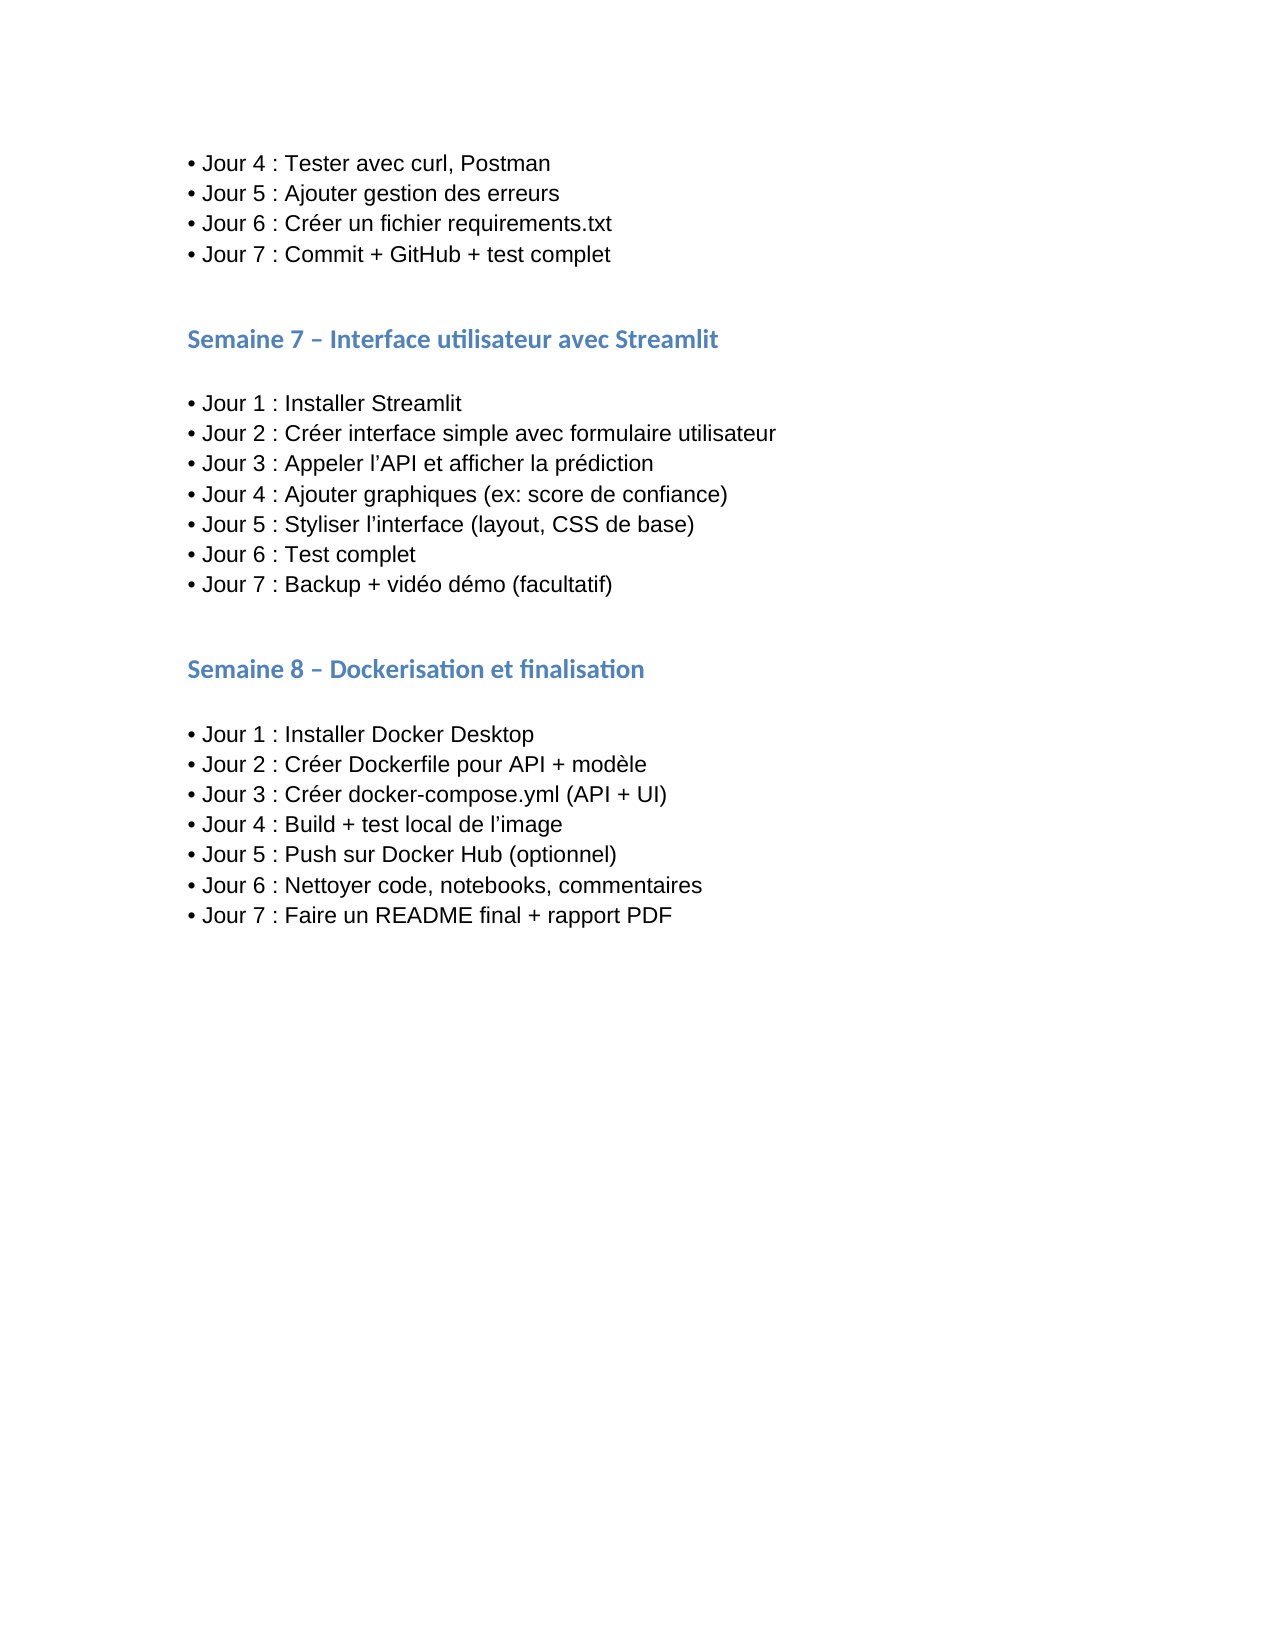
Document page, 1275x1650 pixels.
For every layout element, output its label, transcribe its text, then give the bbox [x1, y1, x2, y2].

text • Jour 1 : Installer Docker Desktop • Jour 2 : Créer Dockerfile pour API + modèle • Jour 3 : Créer docker-compose.yml (API + UI) • Jour 4 : Build + test local de l’image • Jour 5 : Push sur Docker Hub (optionnel) • Jour 6 : Nettoyer code, notebooks, commentaires • Jour 7 : Faire un README final + rapport PDF [187, 690, 1087, 958]
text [187, 150, 1087, 297]
text • Jour 1 : Installer Streamlit • Jour 2 : Créer interface simple avec formulaire utilisateur • Jour 3 : Appeler l’API et afficher la prédiction • Jour 4 : Ajouter graphiques (ex: score de confiance) • Jour 5 : Styliser l’interface (layout, CSS de base) • Jour 6 : Test complet • Jour 7 : Backup + vidéo démo (facultatif) [187, 360, 1087, 628]
subtitle Semaine 7 – Interface utilisateur avec Streamlit [187, 322, 1087, 355]
subtitle Semaine 8 – Dockerisation et finalisation [187, 652, 1087, 686]
